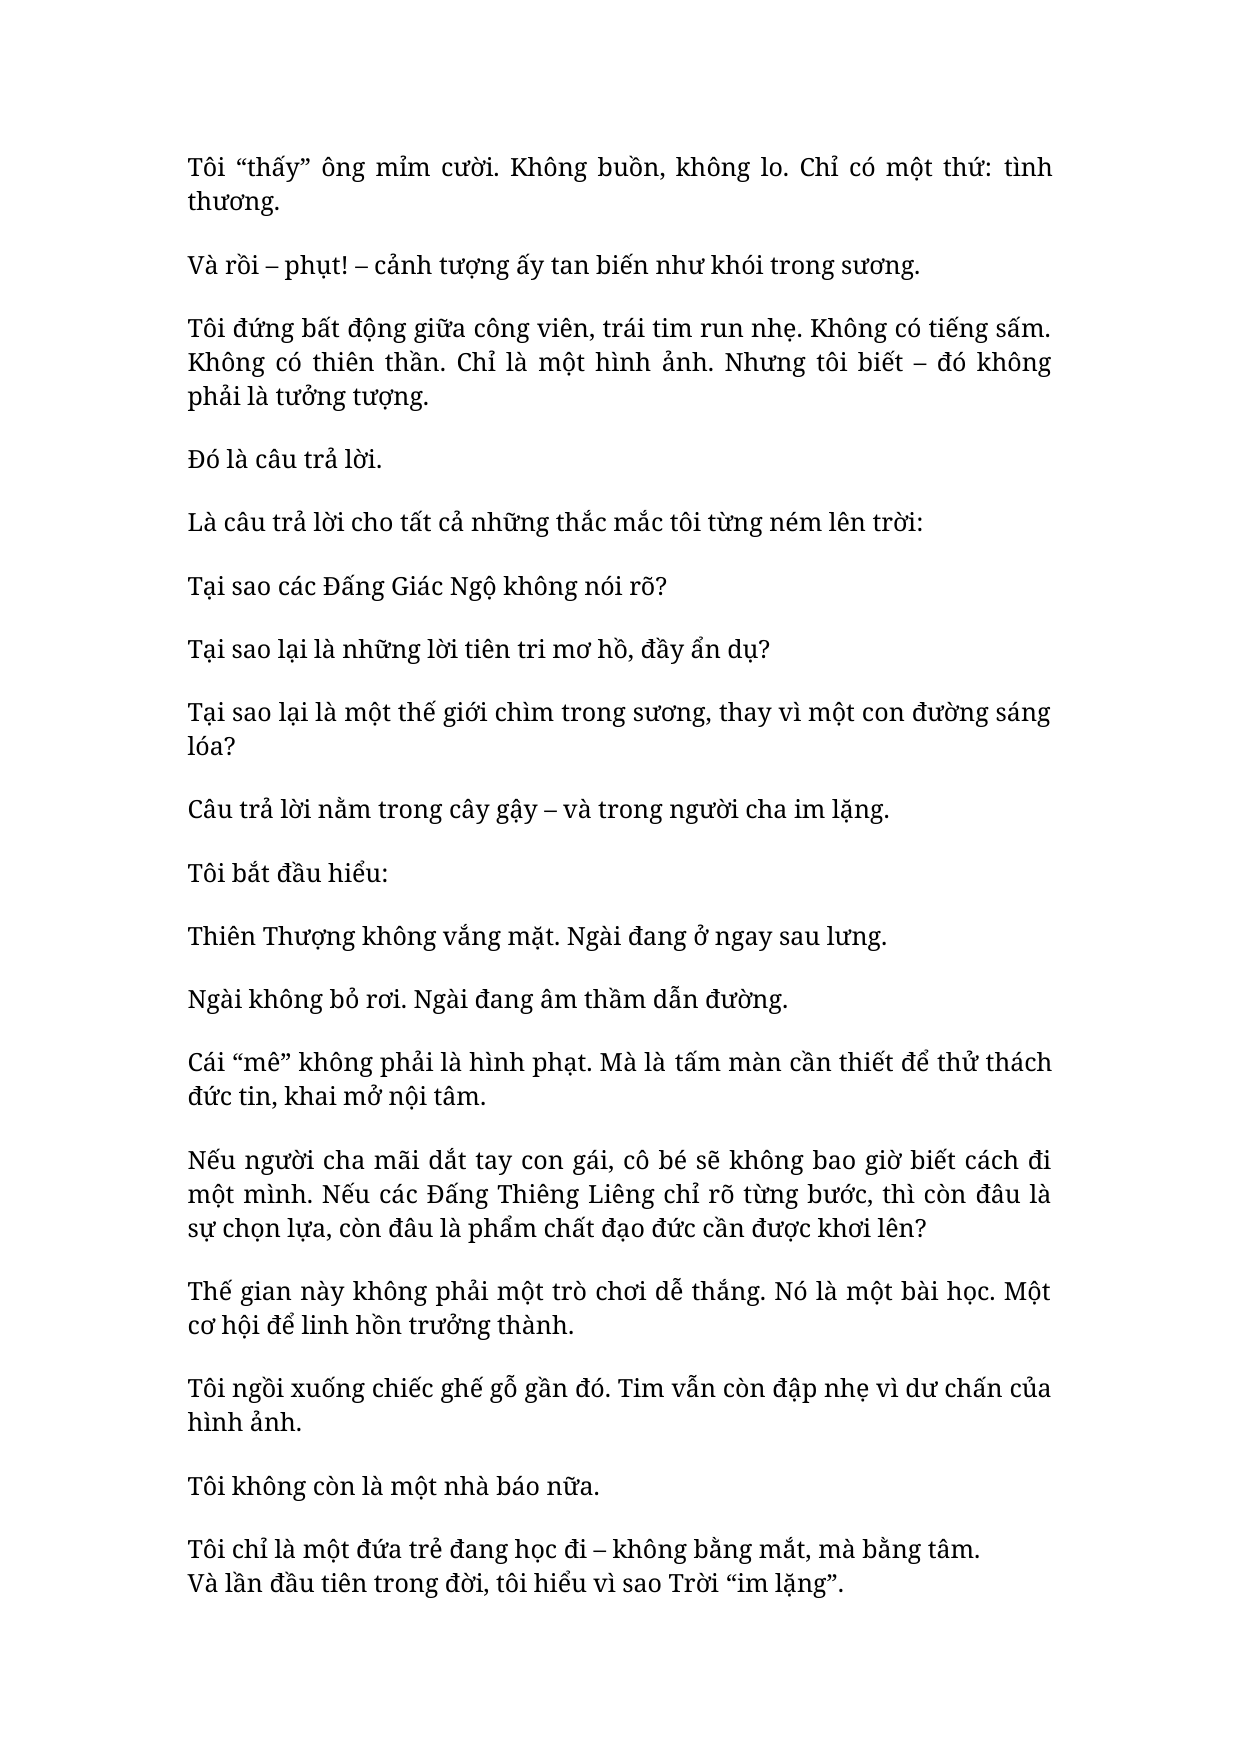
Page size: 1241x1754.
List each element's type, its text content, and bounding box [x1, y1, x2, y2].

text Tôi “thấy” ông mỉm cười. Không buồn, không lo. Chỉ có một thứ: tình thương. [187, 150, 1053, 218]
text Nếu người cha mãi dắt tay con gái, cô bé sẽ không bao giờ biết cách đi một mình. Nếu các Đấng Thiêng Liêng chỉ rõ từng bước, thì còn đâu là sự chọn lựa, còn đâu là phẩm chất đạo đức cần được khơi lên? [187, 1142, 1053, 1244]
text Ngài không bỏ rơi. Ngài đang âm thầm dẫn đường. [187, 982, 1053, 1016]
text Tôi bắt đầu hiểu: [187, 855, 1053, 889]
text Tôi không còn là một nhà báo nữa. [187, 1468, 1053, 1502]
text Tôi chỉ là một đứa trẻ đang học đi – không bằng mắt, mà bằng tâm. Và lần đầu tiên trong đời, tôi hiểu vì sao Trời “im lặng”. [187, 1531, 1053, 1599]
text Thiên Thượng không vắng mặt. Ngài đang ở ngay sau lưng. [187, 918, 1053, 953]
text Câu trả lời nằm trong cây gậy – và trong người cha im lặng. [187, 792, 1053, 826]
text Tại sao lại là một thế giới chìm trong sương, thay vì một con đường sáng lóa? [187, 695, 1053, 763]
text Đó là câu trả lời. [187, 442, 1053, 476]
text Và rồi – phụt! – cảnh tượng ấy tan biến như khói trong sương. [187, 247, 1053, 281]
text Cái “mê” không phải là hình phạt. Mà là tấm màn cần thiết để thử thách đức tin, khai mở nội tâm. [187, 1045, 1053, 1113]
text Tôi đứng bất động giữa công viên, trái tim run nhẹ. Không có tiếng sấm. Không có thiên thần. Chỉ là một hình ảnh. Nhưng tôi biết – đó không phải là tưởng tượng. [187, 311, 1053, 413]
text Tôi ngồi xuống chiếc ghế gỗ gần đó. Tim vẫn còn đập nhẹ vì dư chấn của hình ảnh. [187, 1371, 1053, 1439]
text Thế gian này không phải một trò chơi dễ thắng. Nó là một bài học. Một cơ hội để linh hồn trưởng thành. [187, 1274, 1053, 1342]
text Là câu trả lời cho tất cả những thắc mắc tôi từng ném lên trời: [187, 505, 1053, 539]
text Tại sao lại là những lời tiên tri mơ hồ, đầy ẩn dụ? [187, 632, 1053, 666]
text Tại sao các Đấng Giác Ngộ không nói rõ? [187, 568, 1053, 602]
